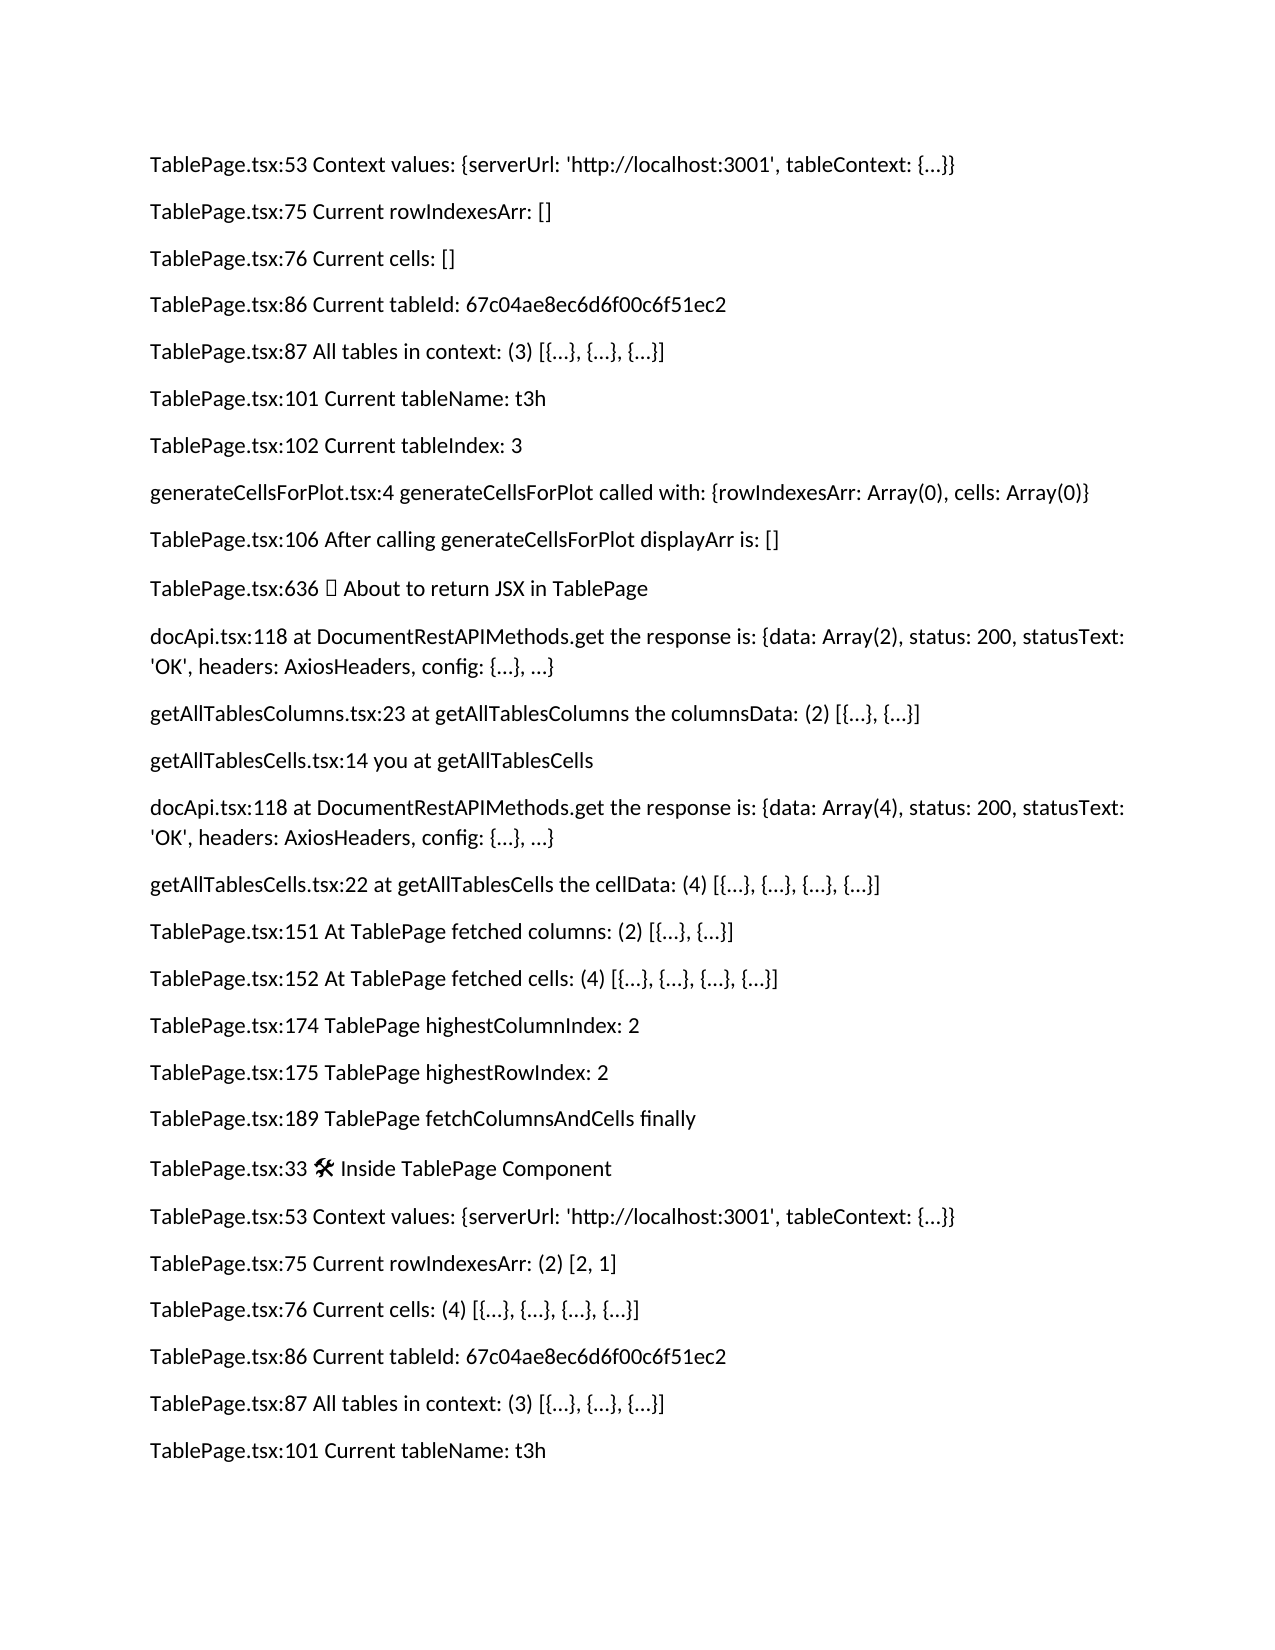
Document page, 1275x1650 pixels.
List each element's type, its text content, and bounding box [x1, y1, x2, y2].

text TablePage.tsx:101 Current tableName: t3h [150, 1436, 1125, 1464]
text TablePage.tsx:87 All tables in context: (3) [{…}, {…}, {…}] [150, 1389, 1125, 1417]
text docApi.tsx:118 at DocumentRestAPIMethods.get the response is: {data: Array(4), status: 200, statusText: 'OK', headers: AxiosHeaders, config: {…}, …} [150, 793, 1125, 851]
text TablePage.tsx:101 Current tableName: t3h [150, 384, 1125, 412]
text TablePage.tsx:87 All tables in context: (3) [{…}, {…}, {…}] [150, 337, 1125, 366]
text TablePage.tsx:106 After calling generateCellsForPlot displayArr is: [] [150, 525, 1125, 553]
text TablePage.tsx:189 TablePage fetchColumnsAndCells finally [150, 1104, 1125, 1133]
text getAllTablesCells.tsx:22 at getAllTablesCells the cellData: (4) [{…}, {…}, {…}, {…}] [150, 870, 1125, 898]
text TablePage.tsx:175 TablePage highestRowIndex: 2 [150, 1058, 1125, 1086]
text TablePage.tsx:151 At TablePage fetched columns: (2) [{…}, {…}] [150, 917, 1125, 945]
text TablePage.tsx:152 At TablePage fetched cells: (4) [{…}, {…}, {…}, {…}] [150, 964, 1125, 992]
text TablePage.tsx:76 Current cells: [] [150, 244, 1125, 272]
text TablePage.tsx:76 Current cells: (4) [{…}, {…}, {…}, {…}] [150, 1296, 1125, 1324]
text TablePage.tsx:636 ✅ About to return JSX in TablePage [150, 572, 1125, 603]
text TablePage.tsx:174 TablePage highestColumnIndex: 2 [150, 1011, 1125, 1039]
text docApi.tsx:118 at DocumentRestAPIMethods.get the response is: {data: Array(2), status: 200, statusText: 'OK', headers: AxiosHeaders, config: {…}, …} [150, 622, 1125, 681]
text getAllTablesCells.tsx:14 you at getAllTablesCells [150, 746, 1125, 774]
text TablePage.tsx:102 Current tableIndex: 3 [150, 431, 1125, 459]
text generateCellsForPlot.tsx:4 generateCellsForPlot called with: {rowIndexesArr: Array(0), cells: Array(0)} [150, 478, 1125, 506]
text getAllTablesColumns.tsx:23 at getAllTablesColumns the columnsData: (2) [{…}, {…}] [150, 699, 1125, 727]
text TablePage.tsx:53 Context values: {serverUrl: 'http://localhost:3001', tableContext: {…}} [150, 1202, 1125, 1230]
text TablePage.tsx:86 Current tableId: 67c04ae8ec6d6f00c6f51ec2 [150, 291, 1125, 319]
text TablePage.tsx:75 Current rowIndexesArr: (2) [2, 1] [150, 1249, 1125, 1277]
text TablePage.tsx:86 Current tableId: 67c04ae8ec6d6f00c6f51ec2 [150, 1342, 1125, 1371]
text TablePage.tsx:53 Context values: {serverUrl: 'http://localhost:3001', tableContext: {…}} [150, 150, 1125, 178]
text TablePage.tsx:33 🛠️ Inside TablePage Component [150, 1151, 1125, 1183]
text TablePage.tsx:75 Current rowIndexesArr: [] [150, 197, 1125, 225]
